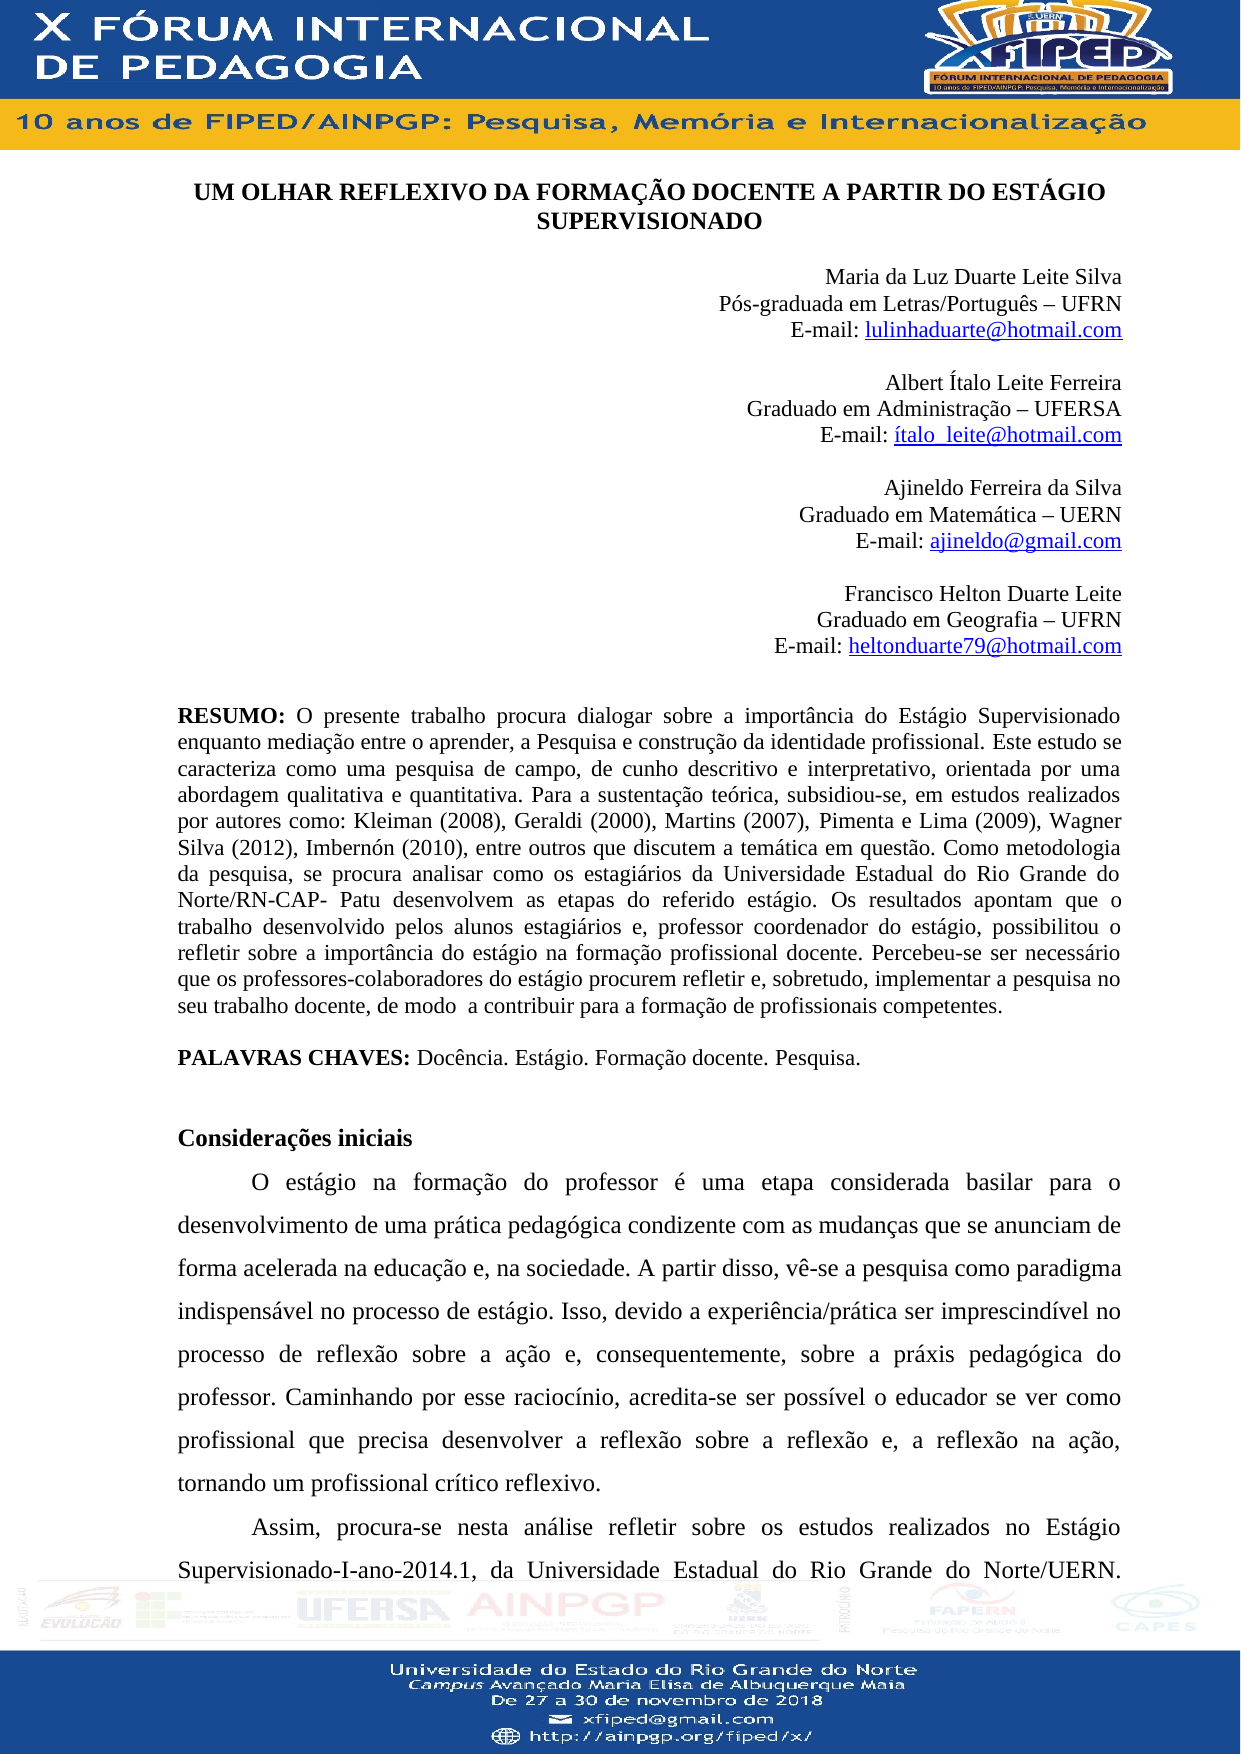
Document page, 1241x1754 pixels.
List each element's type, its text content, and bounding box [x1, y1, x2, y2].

text RESUMO: O presente trabalho procura dialogar sobre a importância do Estágio Supervisionado enquanto mediação entre o aprender, a Pesquisa e construção da identidade profissional. Este estudo se caracteriza como uma pesquisa de campo, de cunho descritivo e interpretativo, orientada por uma abordagem qualitativa e quantitativa. Para a sustentação teórica, subsidiou-se, em estudos realizados por autores como: Kleiman (2008), Geraldi (2000), Martins (2007), Pimenta e Lima (2009), Wagner Silva (2012), Imbernón (2010), entre outros que discutem a temática em questão. Como metodologia da pesquisa, se procura analisar como os estagiários da Universidade Estadual do Rio Grande do Norte/RN-CAP- Patu desenvolvem as etapas do referido estágio. Os resultados apontam que o trabalho desenvolvido pelos alunos estagiários e, professor coordenador do estágio, possibilitou o refletir sobre a importância do estágio na formação profissional docente. Percebeu-se ser necessário que os professores-colaboradores do estágio procurem refletir e, sobretudo, implementar a pesquisa no seu trabalho docente, de modo a contribuir para a formação de profissionais competentes. [177, 702, 1122, 1018]
picture [0, 1565, 1241, 1754]
text Pós-graduada em Letras/Português – UFRN [177, 290, 1122, 316]
text Ajineldo Ferreira da Silva [177, 474, 1122, 501]
text Considerações iniciais [177, 1123, 1122, 1152]
text E-mail: ajineldo@gmail.com [177, 527, 1122, 553]
text Maria da Luz Duarte Leite Silva [177, 263, 1122, 290]
text E-mail: lulinhaduarte@hotmail.com [177, 316, 1122, 342]
text O estágio na formação do professor é uma etapa considerada basilar para o desenvolvimento de uma prática pedagógica condizente com as mudanças que se anunciam de forma acelerada na educação e, na sociedade. A partir disso, vê-se a pesquisa como paradigma indispensável no processo de estágio. Isso, devido a experiência/prática ser imprescindível no processo de reflexão sobre a ação e, consequentemente, sobre a práxis pedagógica do professor. Caminhando por esse raciocínio, acredita-se ser possível o educador se ver como profissional que precisa desenvolver a reflexão sobre a reflexão e, a reflexão na ação, tornando um profissional crítico reflexivo. [177, 1167, 1122, 1497]
text Francisco Helton Duarte Leite [177, 580, 1122, 606]
text E-mail: ítalo_leite@hotmail.com [177, 422, 1122, 448]
text PALAVRAS CHAVES: Docência. Estágio. Formação docente. Pesquisa. [177, 1044, 1122, 1071]
text E-mail: heltonduarte79@hotmail.com [177, 632, 1122, 659]
text Graduado em Matemática – UERN [177, 501, 1122, 527]
text Albert Ítalo Leite Ferreira [177, 369, 1122, 395]
text Graduado em Administração – UFERSA [177, 395, 1122, 422]
text UM OLHAR REFLEXIVO DA FORMAÇÃO DOCENTE A PARTIR DO ESTÁGIO SUPERVISIONADO [177, 177, 1122, 235]
picture [0, 0, 1241, 150]
text Graduado em Geografia – UFRN [177, 606, 1122, 632]
